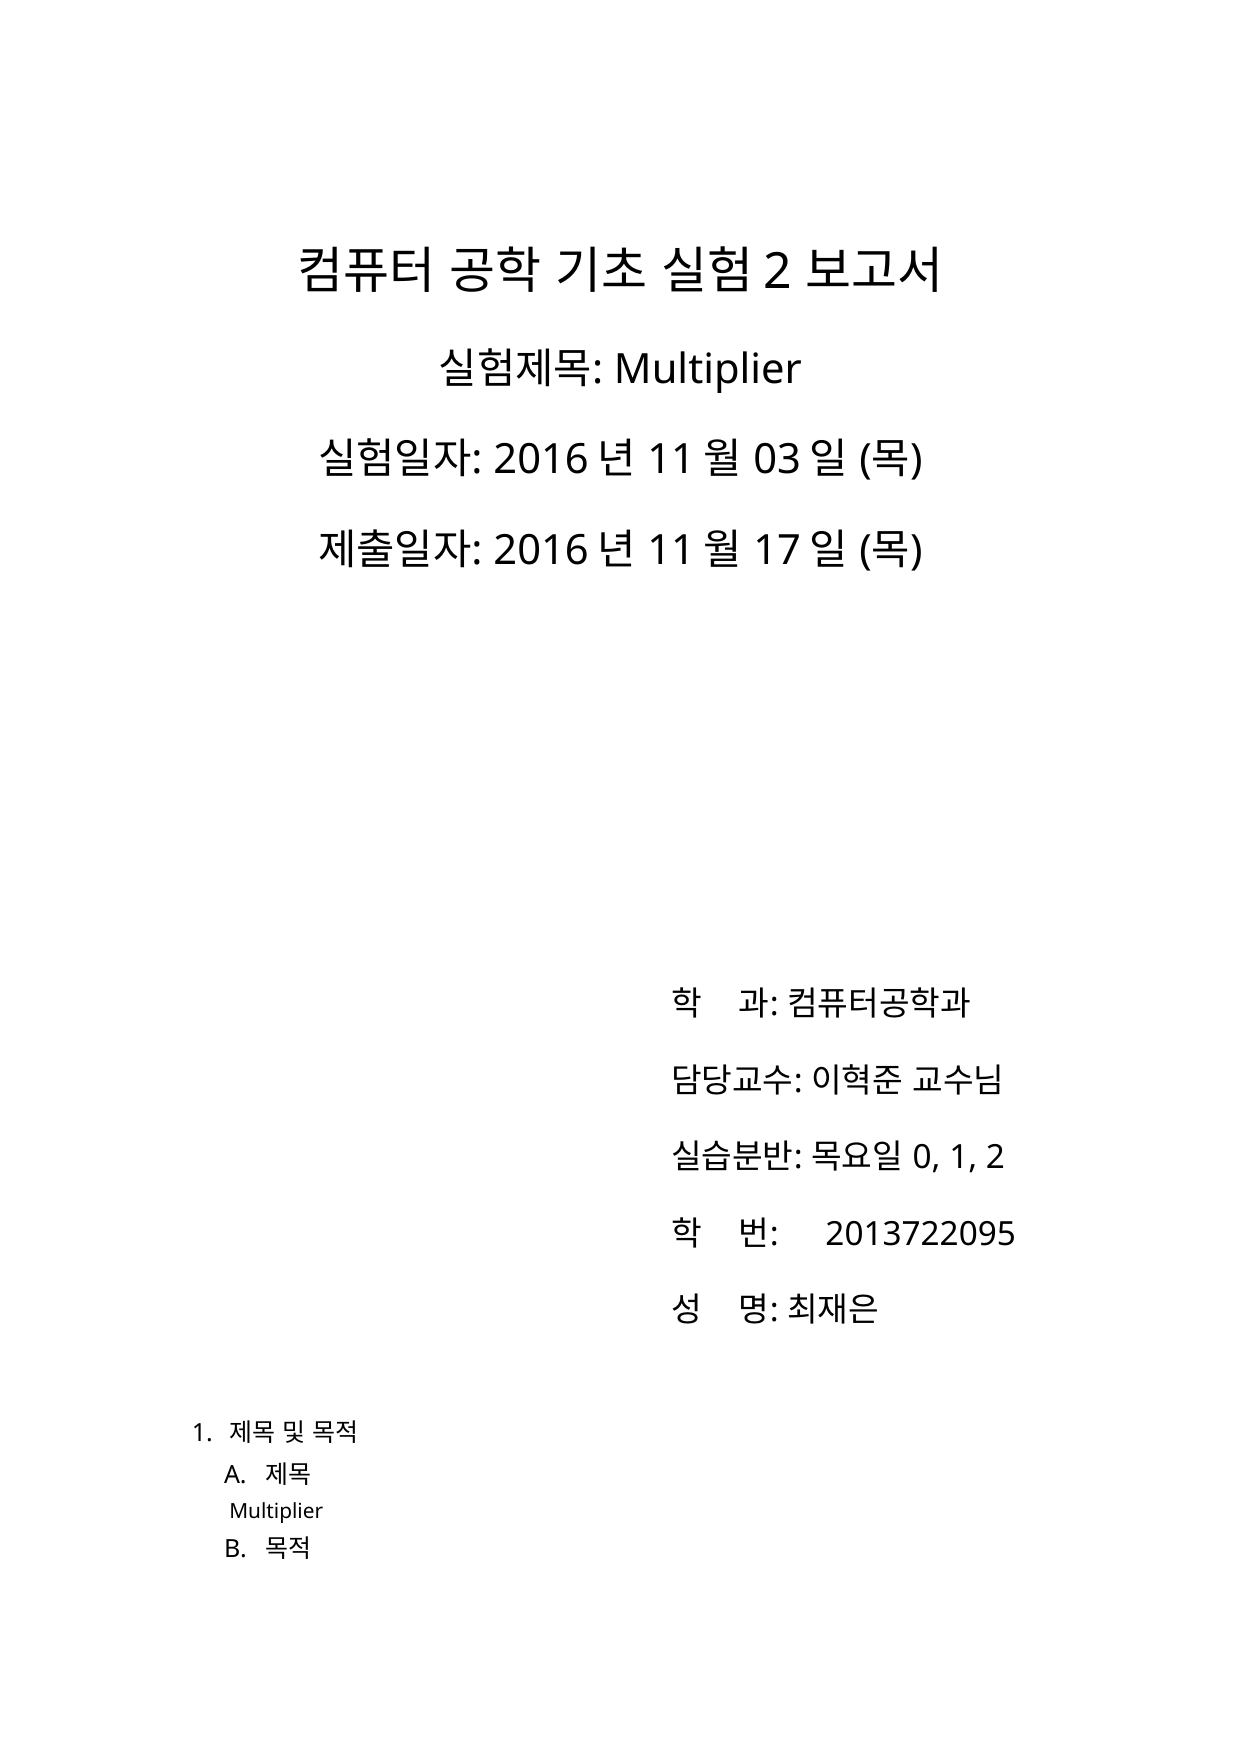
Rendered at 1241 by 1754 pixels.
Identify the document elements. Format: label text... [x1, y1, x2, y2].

text 실험제목: Multiplier [150, 335, 1090, 396]
list 목적 [224, 1529, 1090, 1565]
list 제목 [224, 1454, 1090, 1491]
text 실험일자: 2016년 11월 03일 (목) [150, 425, 1090, 486]
text 성 명: 최재은 [671, 1283, 1090, 1331]
text 제출일자: 2016년 11월 17일 (목) [150, 516, 1090, 576]
text 학 과: 컴퓨터공학과 [671, 977, 1090, 1025]
list 제목 및 목적 [192, 1413, 1090, 1449]
text 담당교수: 이혁준 교수님 [671, 1053, 1090, 1102]
list Multiplier [229, 1496, 1090, 1524]
text 실습분반: 목요일 0, 1, 2 [671, 1130, 1090, 1178]
text 컴퓨터 공학 기초 실험2 보고서 [150, 231, 1090, 303]
text 학 번: 2013722095 [671, 1206, 1090, 1255]
